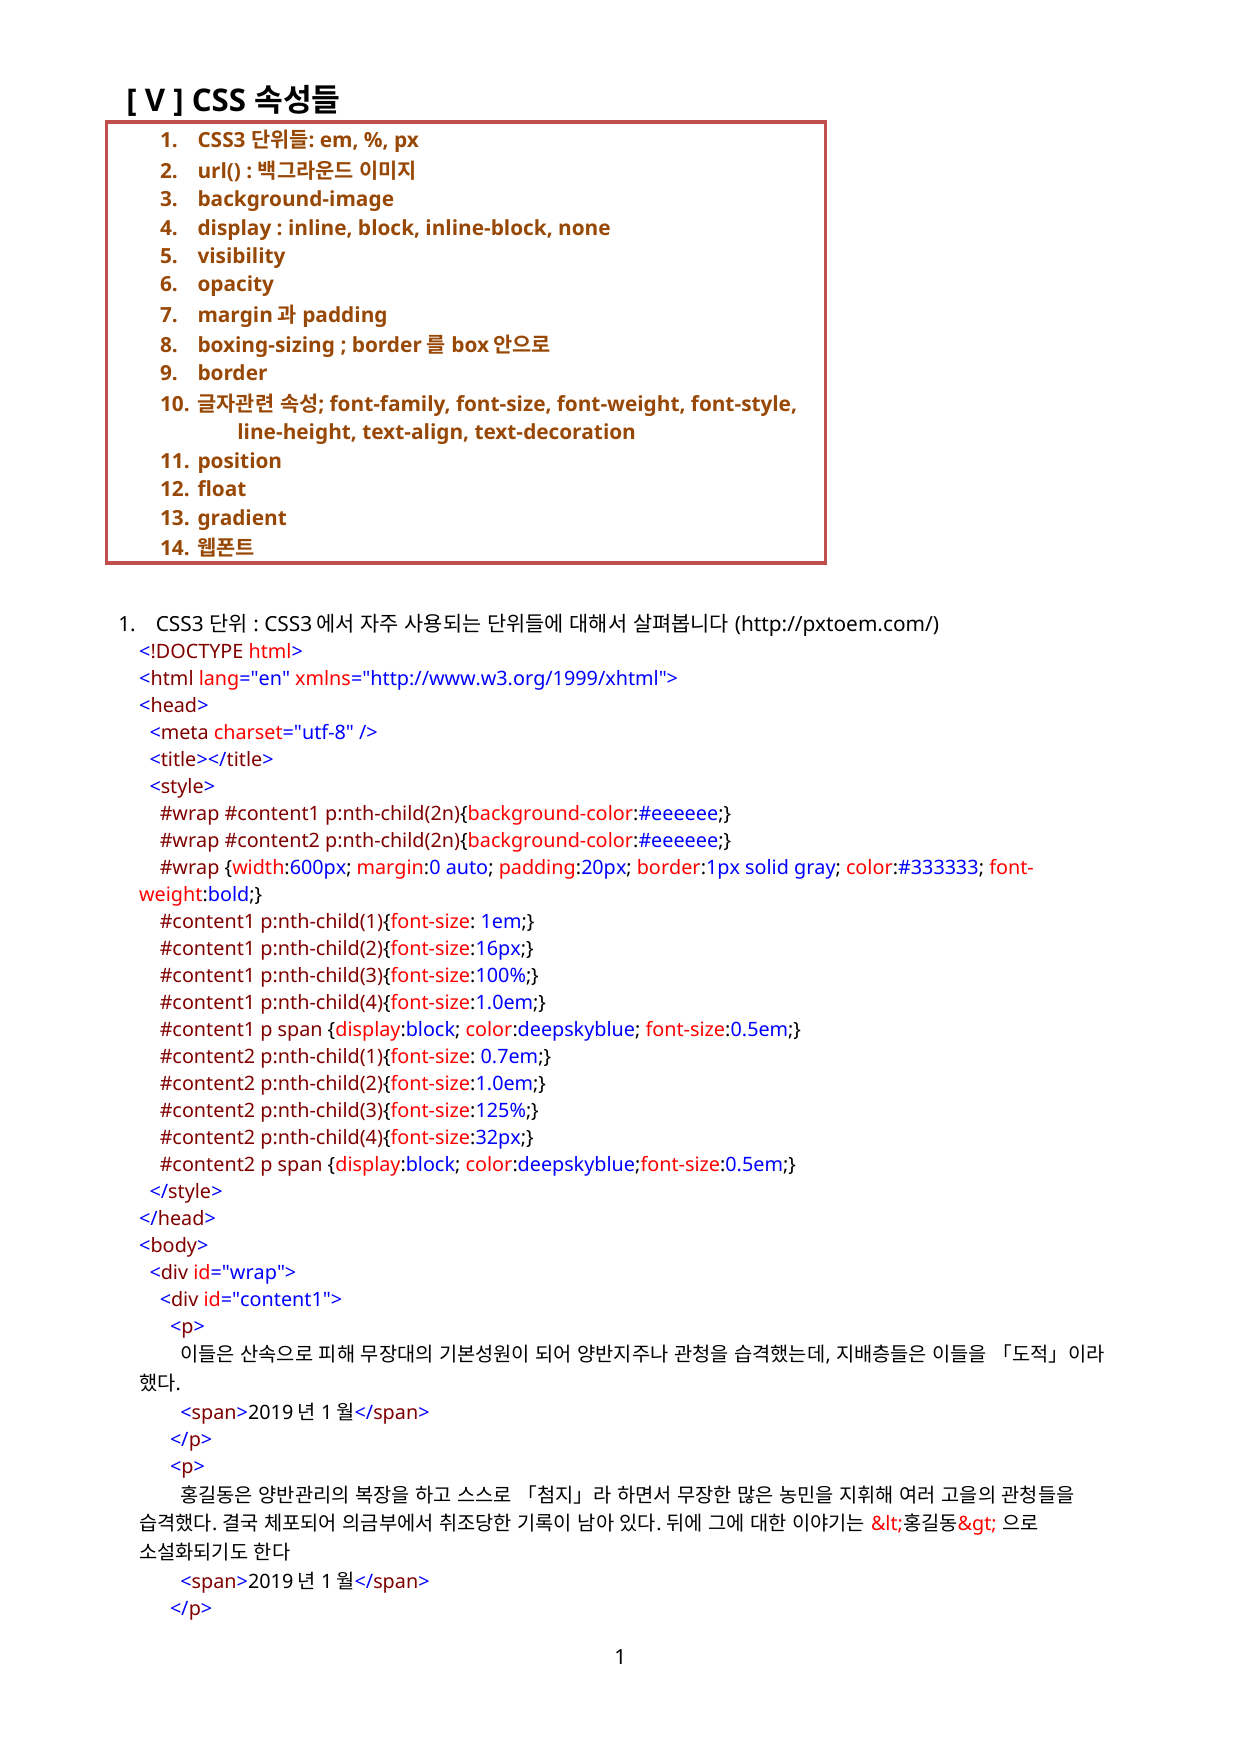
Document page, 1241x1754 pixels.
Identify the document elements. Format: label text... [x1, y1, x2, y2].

text #content1 p:nth-child(3){font-size:100%;} [139, 961, 1122, 988]
text <span>2019년 1월</span> [139, 1565, 1122, 1594]
text #content1 p:nth-child(1){font-size: 1em;} [139, 907, 1122, 934]
text #wrap #content1 p:nth-child(2n){background-color:#eeeeee;} [139, 799, 1122, 826]
text <title></title> [139, 745, 1122, 772]
text </head> [139, 1204, 1122, 1231]
text [ V ] CSS 속성들 [118, 75, 1122, 120]
text #wrap {width:600px; margin:0 auto; padding:20px; border:1px solid gray; color:#333333; font-weight:bold;} [139, 853, 1122, 907]
list CSS3 단위 : CSS3에서 자주 사용되는 단위들에 대해서 살펴봅니다 (http://pxtoem.com/) [118, 607, 1122, 637]
text <meta charset="utf-8" /> [139, 718, 1122, 745]
text 이들은 산속으로 피해 무장대의 기본성원이 되어 양반지주나 관청을 습격했는데, 지배층들은 이들을 「도적」이라 했다. [139, 1339, 1122, 1396]
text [139, 1479, 1122, 1565]
text </p> [139, 1594, 1122, 1621]
table_header CSS3 단위들: em, %, px url() : 백그라운드 이미지 background-image display : inline, block, inline-block, none visibility opacity margin과 padding boxing-sizing ; border를 box안으로 border 글자관련 속성; font-family, font-size, font-weight, font-style, line-height, text-align, text-decoration position float gradient 웹폰트 [108, 124, 824, 561]
text #content1 p span {display:block; color:deepskyblue; font-size:0.5em;} [139, 1015, 1122, 1042]
text <!DOCTYPE html> [139, 637, 1122, 664]
text <style> [139, 772, 1122, 799]
text <div id="wrap"> [139, 1258, 1122, 1285]
text <p> [139, 1312, 1122, 1339]
text </p> [139, 1425, 1122, 1452]
text <head> [139, 691, 1122, 718]
text #content1 p:nth-child(2){font-size:16px;} [139, 934, 1122, 961]
text <body> [139, 1231, 1122, 1258]
text <span>2019년 1월</span> [139, 1396, 1122, 1425]
text #content2 p:nth-child(4){font-size:32px;} [139, 1123, 1122, 1150]
text #content1 p:nth-child(4){font-size:1.0em;} [139, 988, 1122, 1015]
text <html lang="en" xmlns="http://www.w3.org/1999/xhtml"> [139, 664, 1122, 691]
text #content2 p span {display:block; color:deepskyblue;font-size:0.5em;} [139, 1150, 1122, 1177]
text #wrap #content2 p:nth-child(2n){background-color:#eeeeee;} [139, 826, 1122, 853]
text #content2 p:nth-child(2){font-size:1.0em;} [139, 1069, 1122, 1096]
text </style> [139, 1177, 1122, 1204]
text #content2 p:nth-child(1){font-size: 0.7em;} [139, 1042, 1122, 1069]
text <p> [139, 1452, 1122, 1479]
text #content2 p:nth-child(3){font-size:125%;} [139, 1096, 1122, 1123]
text <div id="content1"> [139, 1285, 1122, 1312]
